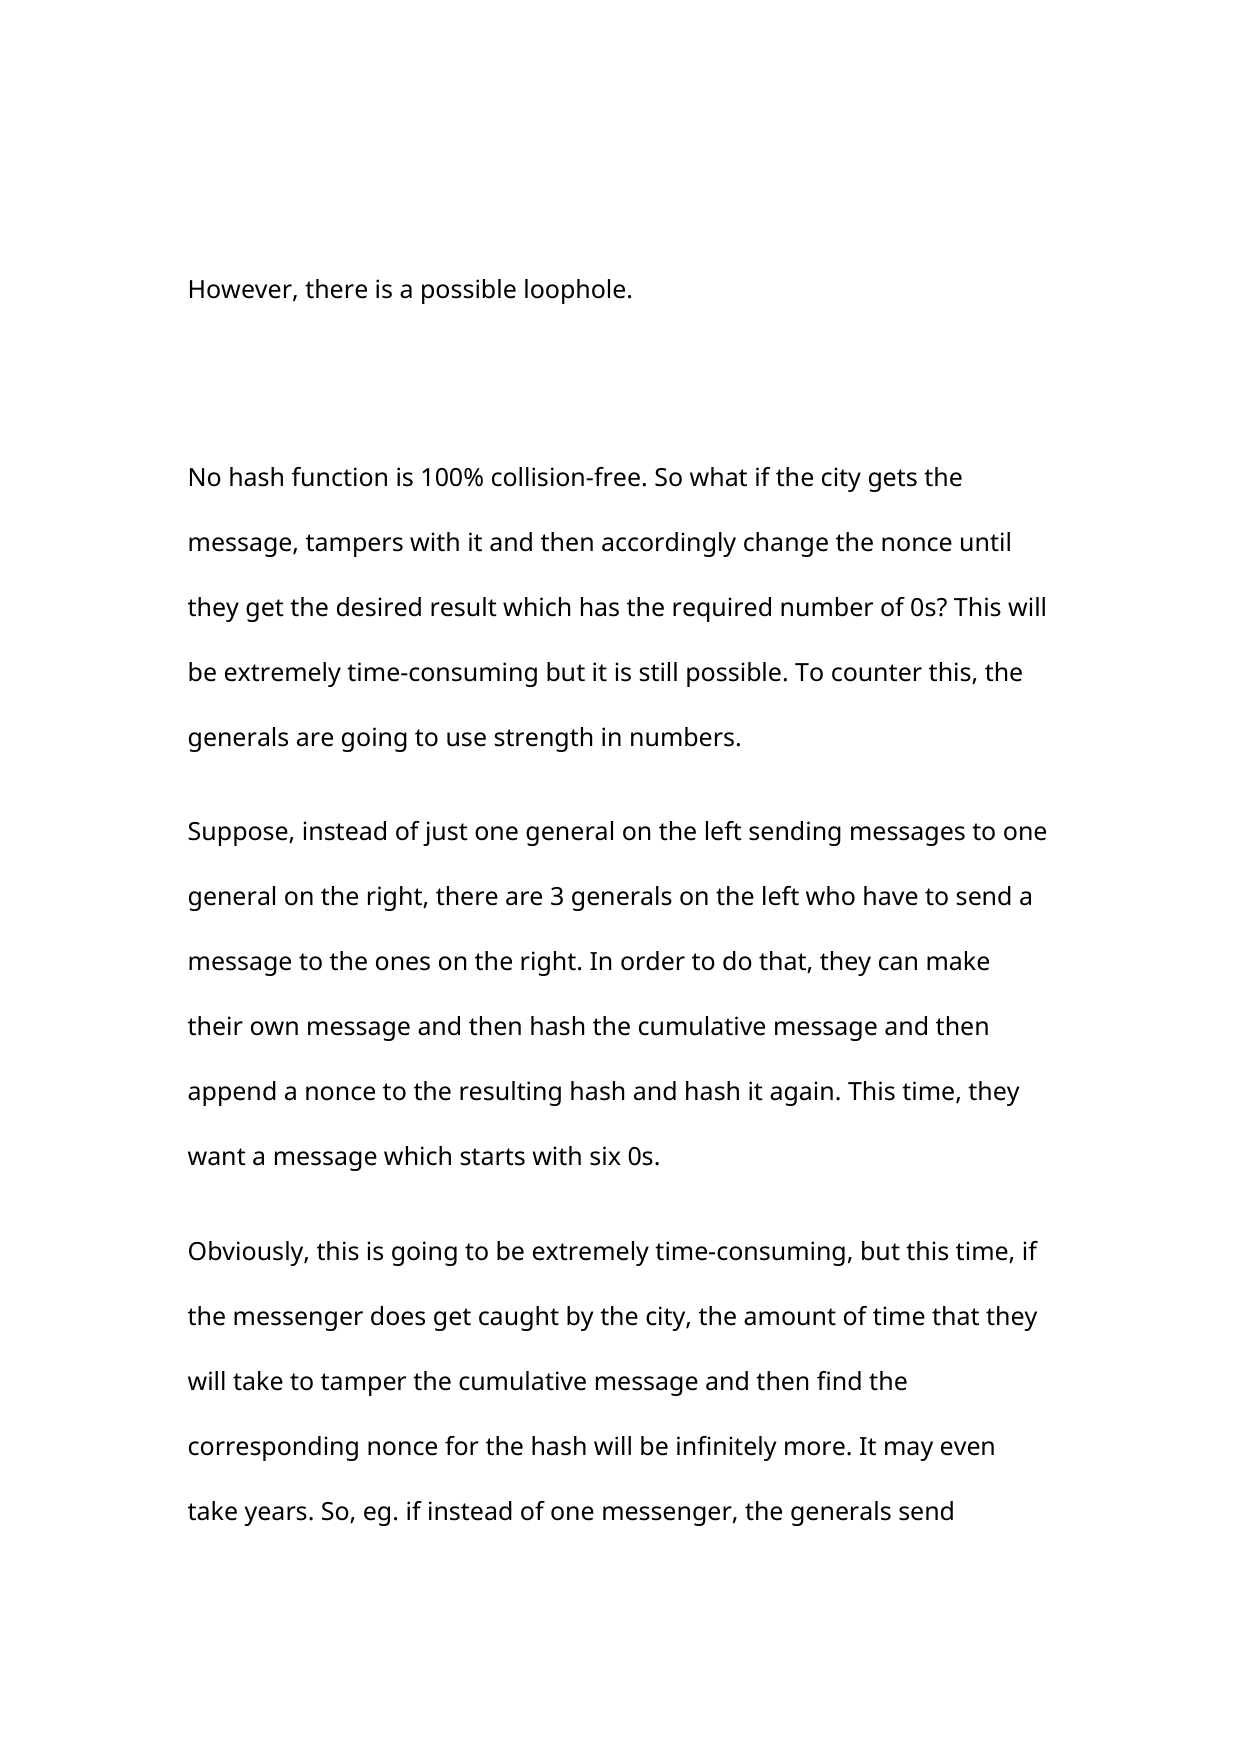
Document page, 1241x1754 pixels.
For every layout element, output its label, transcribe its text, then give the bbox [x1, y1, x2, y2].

text No hash function is 100% collision-free. So what if the city gets the message, tampers with it and then accordingly change the nonce until they get the desired result which has the required number of 0s? This will be extremely time-consuming but it is still possible. To counter this, the generals are going to use strength in numbers. [187, 444, 1053, 769]
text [187, 1218, 1053, 1543]
text Suppose, instead of just one general on the left sending messages to one general on the right, there are 3 generals on the left who have to send a message to the ones on the right. In order to do that, they can make their own message and then hash the cumulative message and then append a nonce to the resulting hash and hash it again. This time, they want a message which starts with six 0s. [187, 799, 1053, 1189]
text However, there is a possible loophole. [187, 256, 1053, 321]
